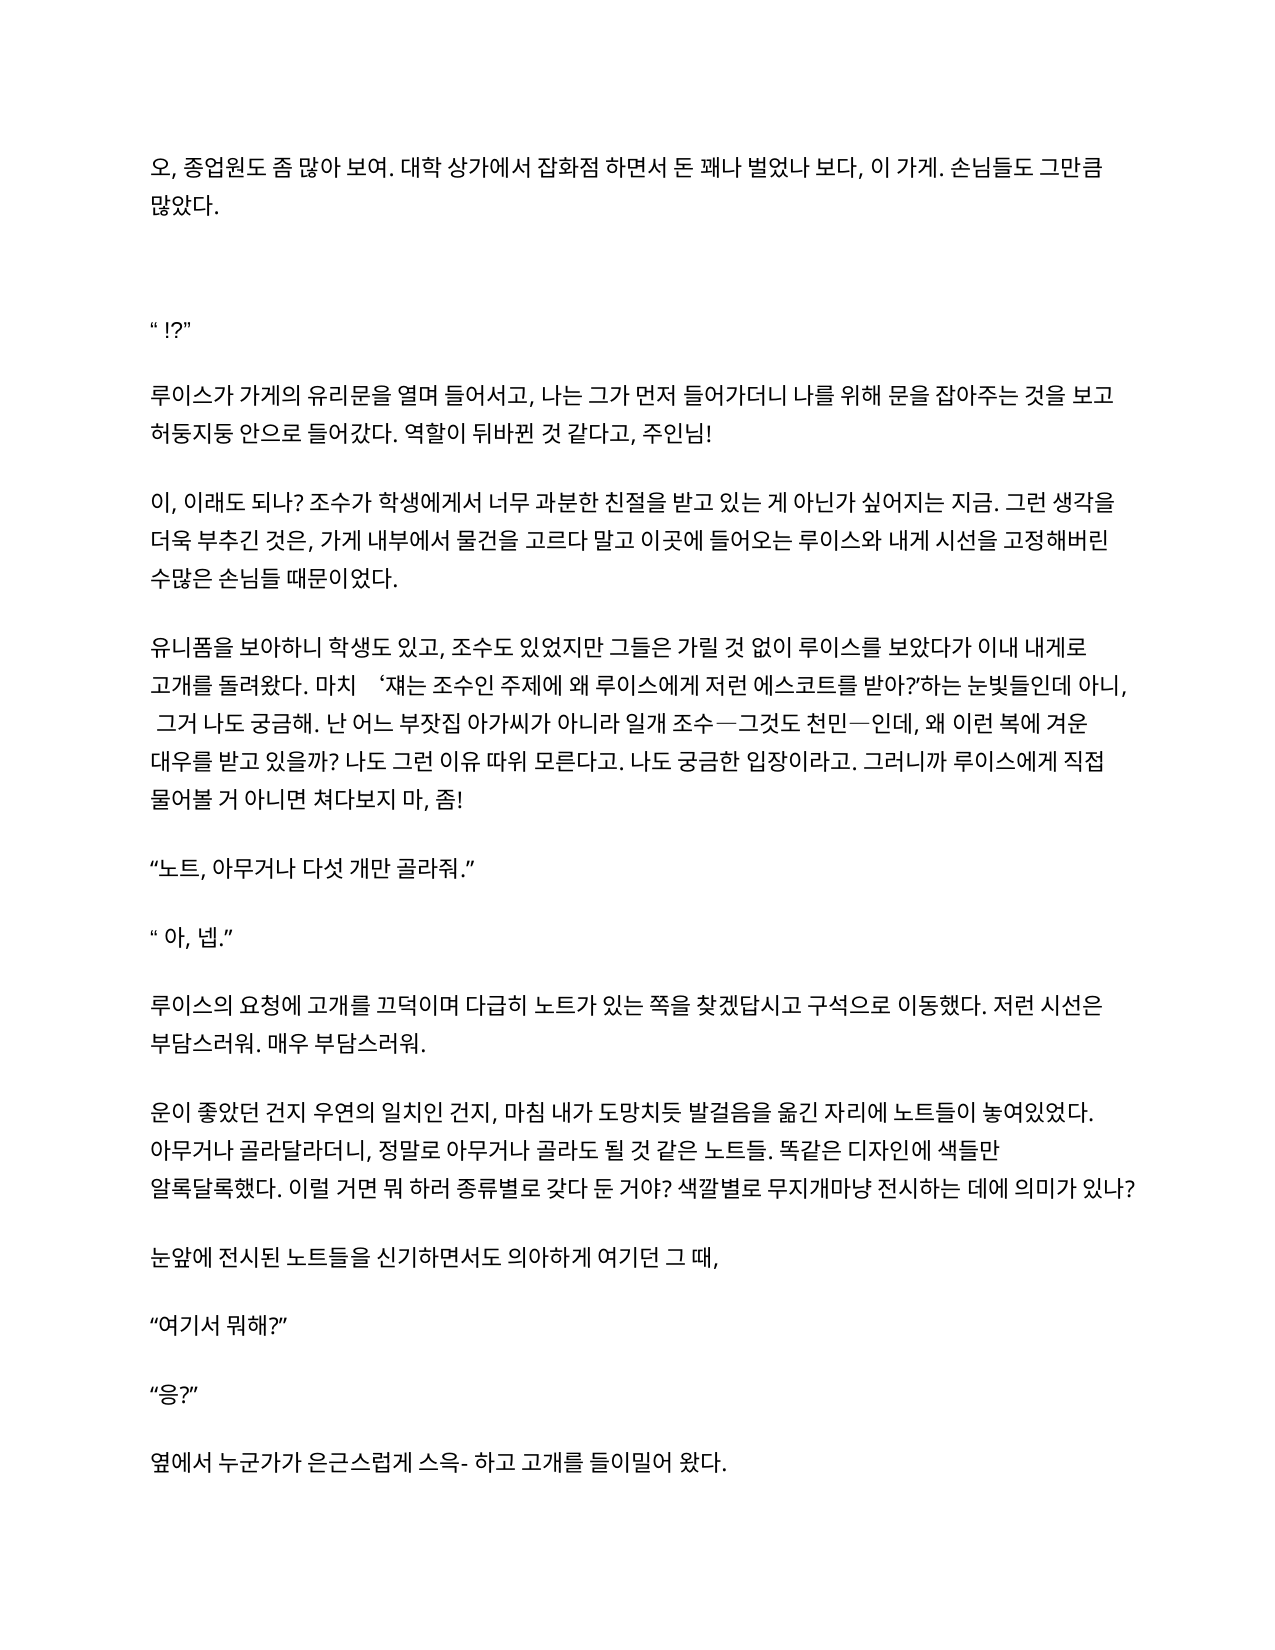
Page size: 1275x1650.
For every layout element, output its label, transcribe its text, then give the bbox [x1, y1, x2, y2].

text 유니폼을 보아하니 학생도 있고, 조수도 있었지만 그들은 가릴 것 없이 루이스를 보았다가 이내 내게로 고개를 돌려왔다. 마치 ‘쟤는 조수인 주제에 왜 루이스에게 저런 에스코트를 받아?’하는 눈빛들인데 아니, 그거 나도 궁금해. 난 어느 부잣집 아가씨가 아니라 일개 조수―그것도 천민―인데, 왜 이런 복에 겨운 대우를 받고 있을까? 나도 그런 이유 따위 모른다고. 나도 궁금한 입장이라고. 그러니까 루이스에게 직접 물어볼 거 아니면 쳐다보지 마, 좀! [150, 629, 1125, 816]
text “여기서 뭐해?” [150, 1308, 1125, 1342]
text “ !?” [150, 317, 1125, 343]
text “노트, 아무거나 다섯 개만 골라줘.” [150, 851, 1125, 884]
text 이, 이래도 되나? 조수가 학생에게서 너무 과분한 친절을 받고 있는 게 아닌가 싶어지는 지금. 그런 생각을 더욱 부추긴 것은, 가게 내부에서 물건을 고르다 말고 이곳에 들어오는 루이스와 내게 시선을 고정해버린 수많은 손님들 때문이었다. [150, 484, 1125, 594]
text 오, 종업원도 좀 많아 보여. 대학 상가에서 잡화점 하면서 돈 꽤나 벌었나 보다, 이 가게. 손님들도 그만큼 많았다. [150, 150, 1125, 222]
text 운이 좋았던 건지 우연의 일치인 건지, 마침 내가 도망치듯 발걸음을 옮긴 자리에 노트들이 놓여있었다. 아무거나 골라달라더니, 정말로 아무거나 골라도 될 것 같은 노트들. 똑같은 디자인에 색들만 알록달록했다. 이럴 거면 뭐 하러 종류별로 갖다 둔 거야? 색깔별로 무지개마냥 전시하는 데에 의미가 있나? [150, 1095, 1125, 1204]
text 루이스가 가게의 유리문을 열며 들어서고, 나는 그가 먼저 들어가더니 나를 위해 문을 잡아주는 것을 보고 허둥지둥 안으로 들어갔다. 역할이 뒤바뀐 것 같다고, 주인님! [150, 378, 1125, 449]
text 루이스의 요청에 고개를 끄덕이며 다급히 노트가 있는 쪽을 찾겠답시고 구석으로 이동했다. 저런 시선은 부담스러워. 매우 부담스러워. [150, 988, 1125, 1059]
text “ 아, 넵.” [150, 919, 1125, 953]
text 옆에서 누군가가 은근스럽게 스윽- 하고 고개를 들이밀어 왔다. [150, 1445, 1125, 1479]
text “응?” [150, 1377, 1125, 1410]
text 눈앞에 전시된 노트들을 신기하면서도 의아하게 여기던 그 때, [150, 1240, 1125, 1273]
